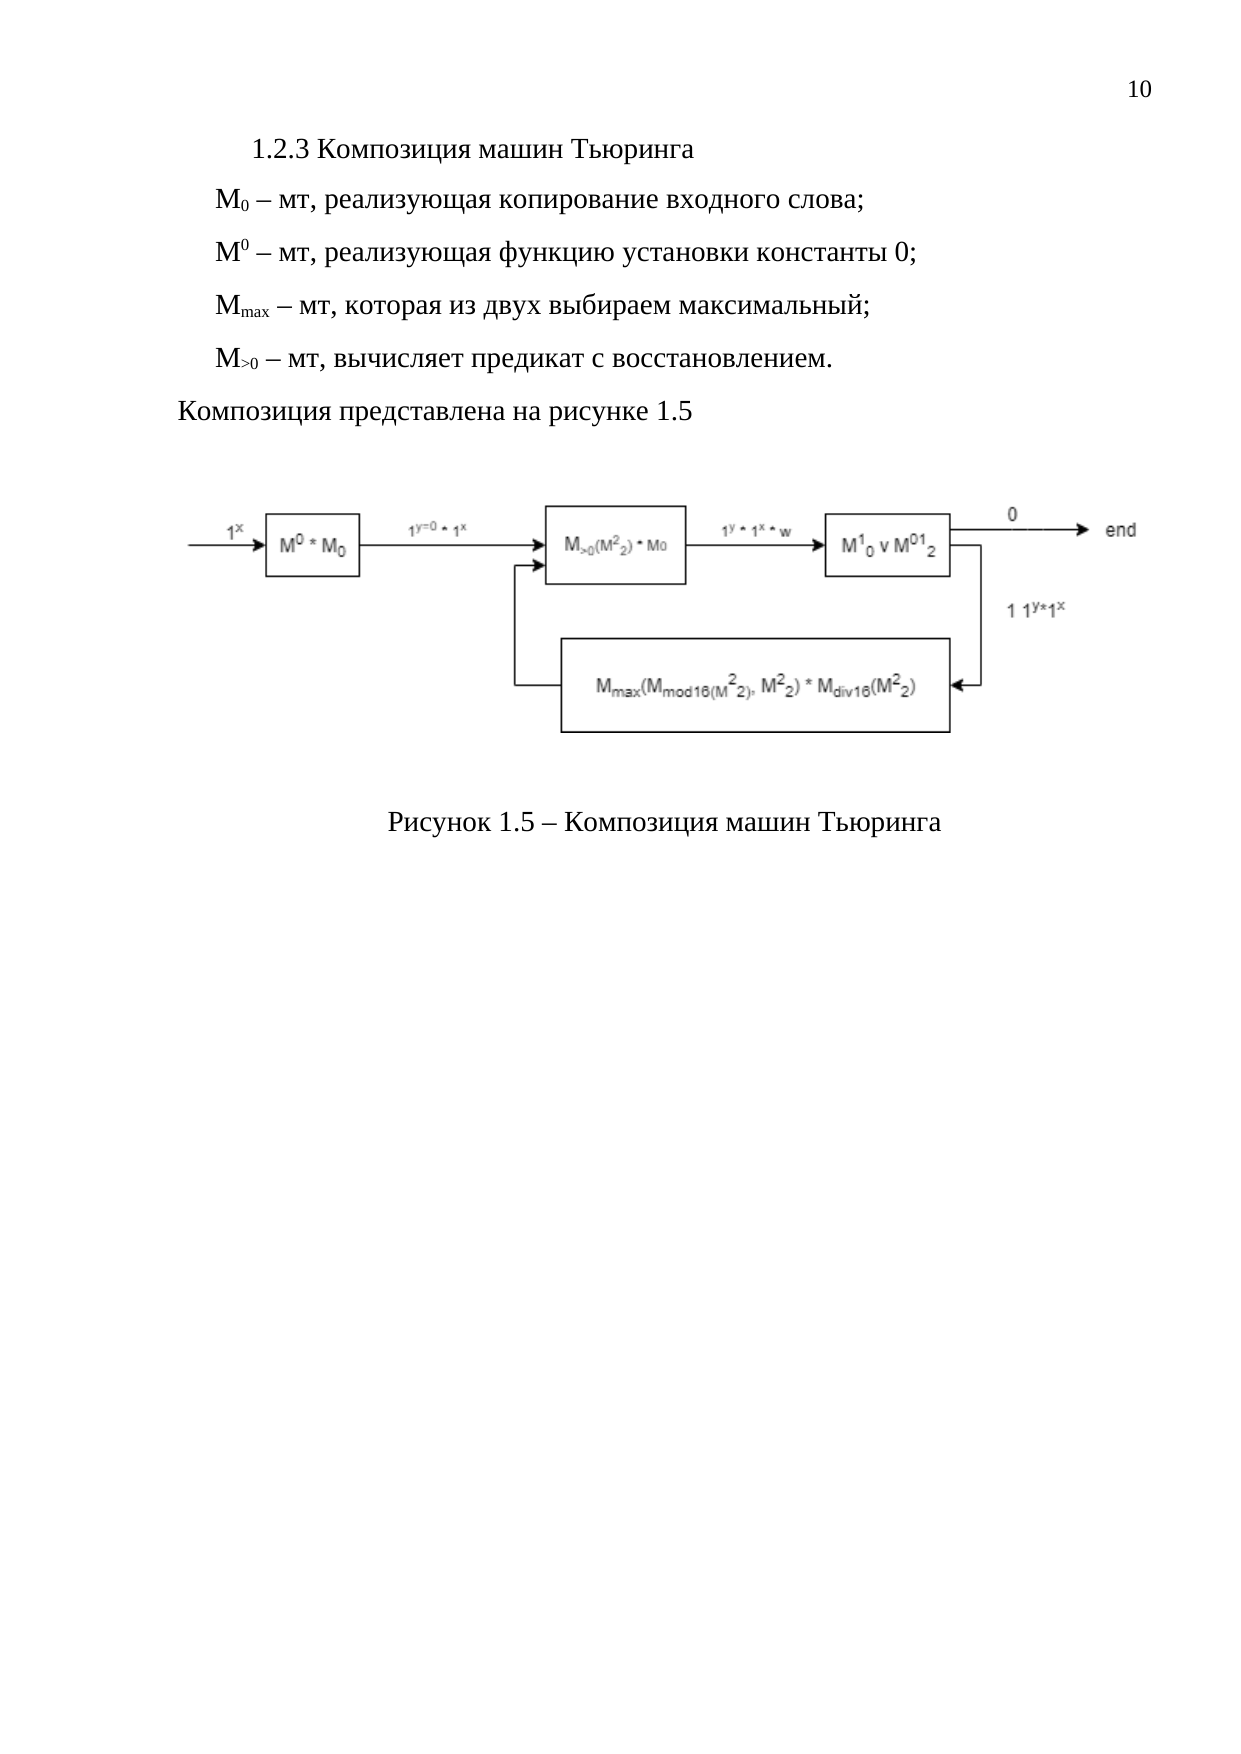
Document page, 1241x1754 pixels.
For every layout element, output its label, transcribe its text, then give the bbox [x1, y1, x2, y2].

picture [177, 498, 1153, 733]
text Композиция представлена на рисунке 1.5 [177, 393, 1152, 426]
text M>0 – мт, вычисляет предикат с восстановлением. [215, 340, 1152, 373]
text М0 – мт, реализующая копирование входного слова; [215, 182, 1152, 215]
text Мmax – мт, которая из двух выбираем максимальный; [215, 287, 1152, 321]
subtitle 1.2.3 Композиция машин Тьюринга [177, 131, 1152, 165]
text М0 – мт, реализующая функцию установки константы 0; [215, 234, 1152, 268]
text Рисунок 1.5 – Композиция машин Тьюринга [177, 804, 1152, 837]
